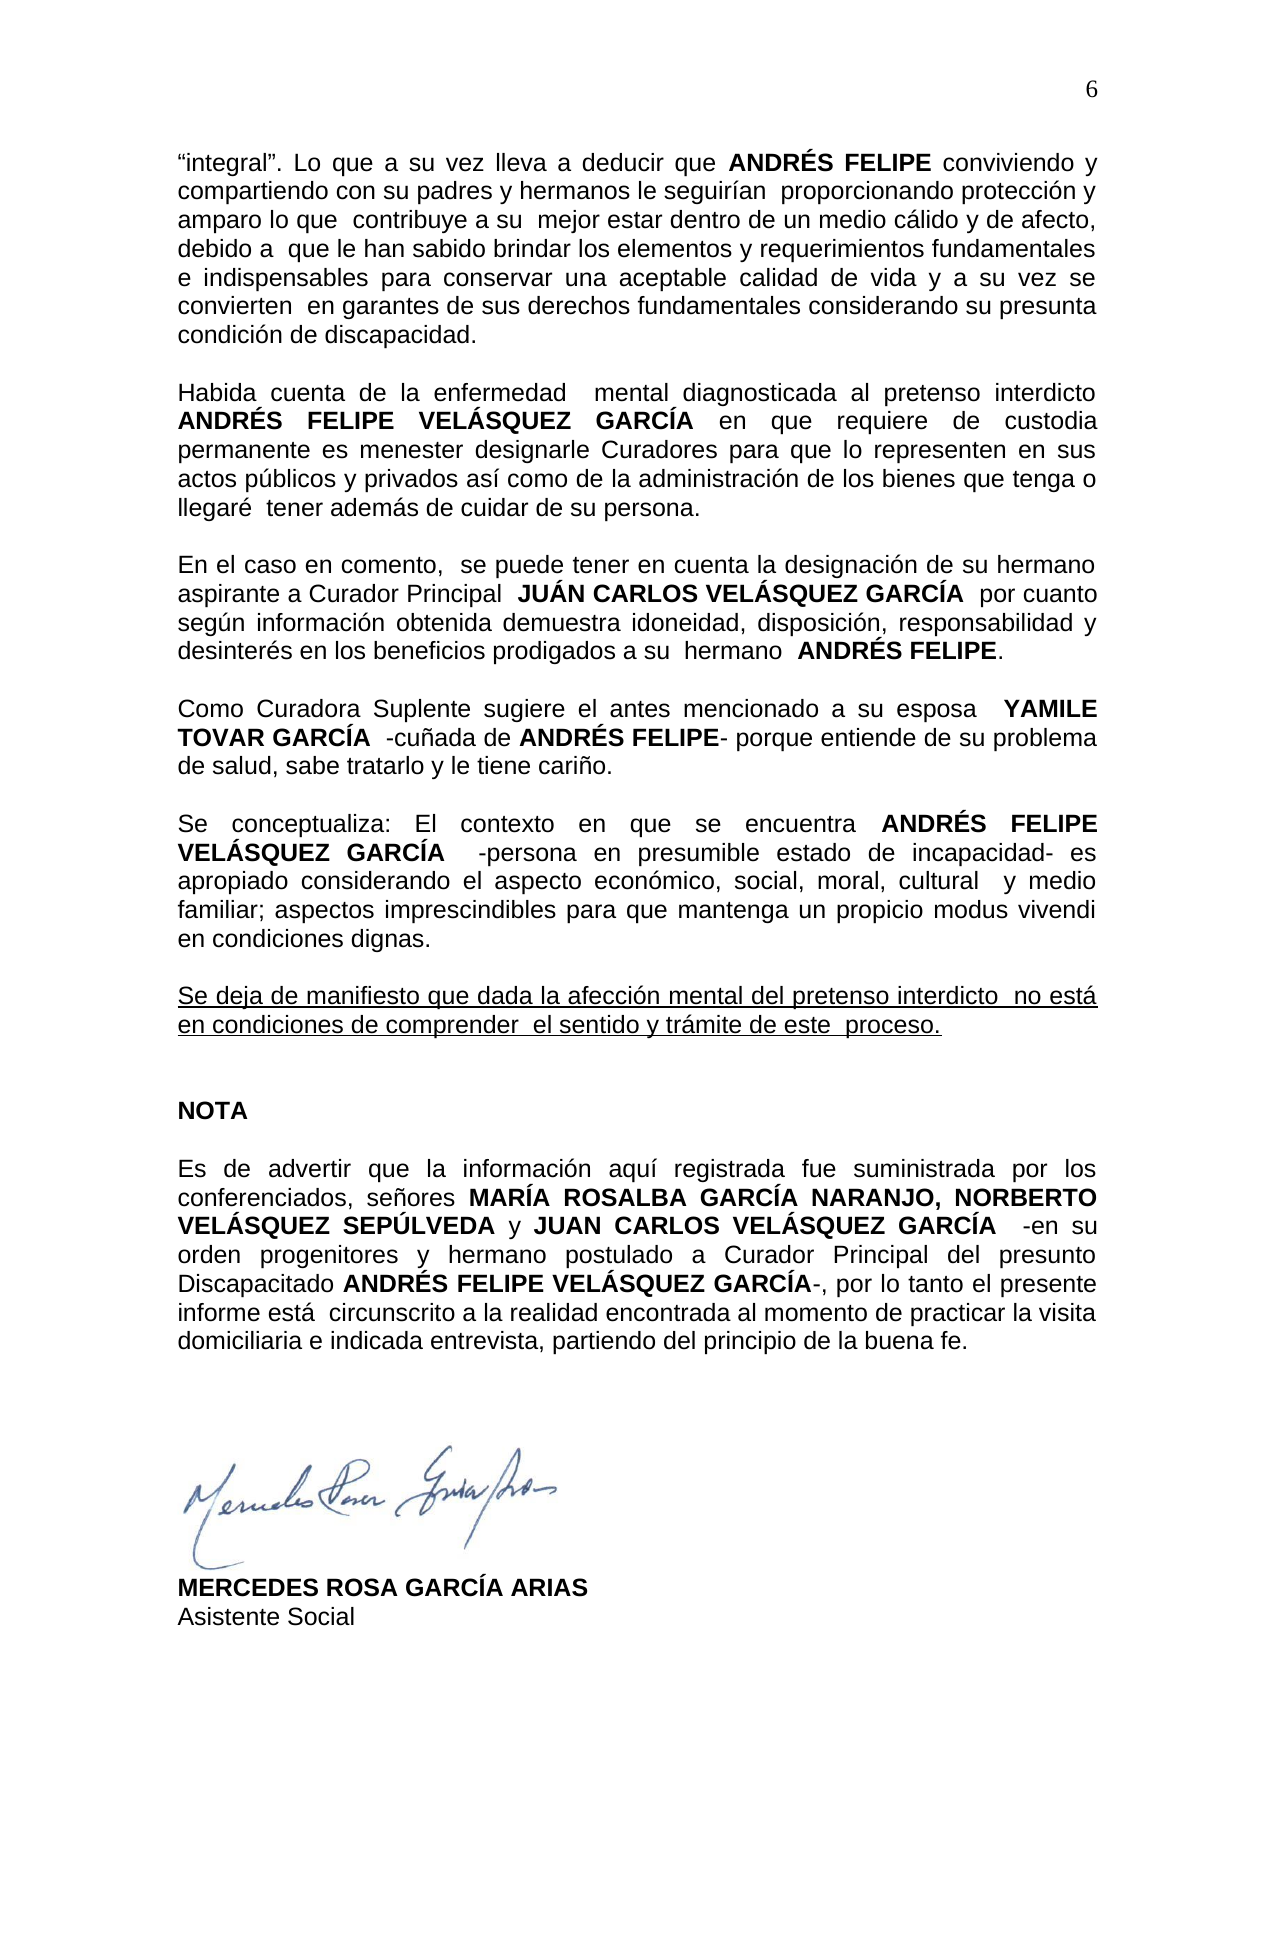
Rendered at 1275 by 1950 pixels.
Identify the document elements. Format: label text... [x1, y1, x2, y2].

picture [177, 1441, 567, 1573]
text Se deja de manifiesto que dada la afección mental del pretenso interdicto no está en condiciones de comprender el sentido y trámite de este proceso. [177, 981, 1098, 1006]
text MERCEDES ROSA GARCÍA ARIAS [177, 1573, 1098, 1601]
text Como Curadora Suplente sugiere el antes mencionado a su esposa YAMILE TOVAR GARCÍA -cuñada de ANDRÉS FELIPE- porque entiende de su problema de salud, sabe tratarlo y le tiene cariño. [177, 694, 1098, 780]
text En el caso en comento, se puede tener en cuenta la designación de su hermano aspirante a Curador Principal JUÁN CARLOS VELÁSQUEZ GARCÍA por cuanto según información obtenida demuestra idoneidad, disposición, responsabilidad y desinterés en los beneficios prodigados a su hermano ANDRÉS FELIPE. [177, 550, 1098, 665]
text Es de advertir que la información aquí registrada fue suministrada por los conferenciados, señores MARÍA ROSALBA GARCÍA NARANJO, NORBERTO VELÁSQUEZ SEPÚLVEDA y JUAN CARLOS VELÁSQUEZ GARCÍA -en su orden progenitores y hermano postulado a Curador Principal del presunto Discapacitado ANDRÉS FELIPE VELÁSQUEZ GARCÍA-, por lo tanto el presente informe está circunscrito a la realidad encontrada al momento de practicar la visita domiciliaria e indicada entrevista, partiendo del principio de la buena fe. [177, 1154, 1098, 1355]
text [177, 148, 1098, 349]
text Habida cuenta de la enfermedad mental diagnosticada al pretenso interdicto ANDRÉS FELIPE VELÁSQUEZ GARCÍA en que requiere de custodia permanente es menester designarle Curadores para que lo representen en sus actos públicos y privados así como de la administración de los bienes que tenga o llegaré tener además de cuidar de su persona. [177, 378, 1098, 521]
text NOTA [177, 1096, 1098, 1125]
text Asistente Social [177, 1601, 1098, 1630]
text Se conceptualiza: El contexto en que se encuentra ANDRÉS FELIPE VELÁSQUEZ GARCÍA -persona en presumible estado de incapacidad- es apropiado considerando el aspecto económico, social, moral, cultural y medio familiar; aspectos imprescindibles para que mantenga un propicio modus vivendi en condiciones dignas. [177, 809, 1098, 953]
text Se deja de manifiesto que dada la afección mental del pretenso interdicto no está en condiciones de comprender el sentido y trámite de este proceso. [177, 1007, 1098, 1039]
